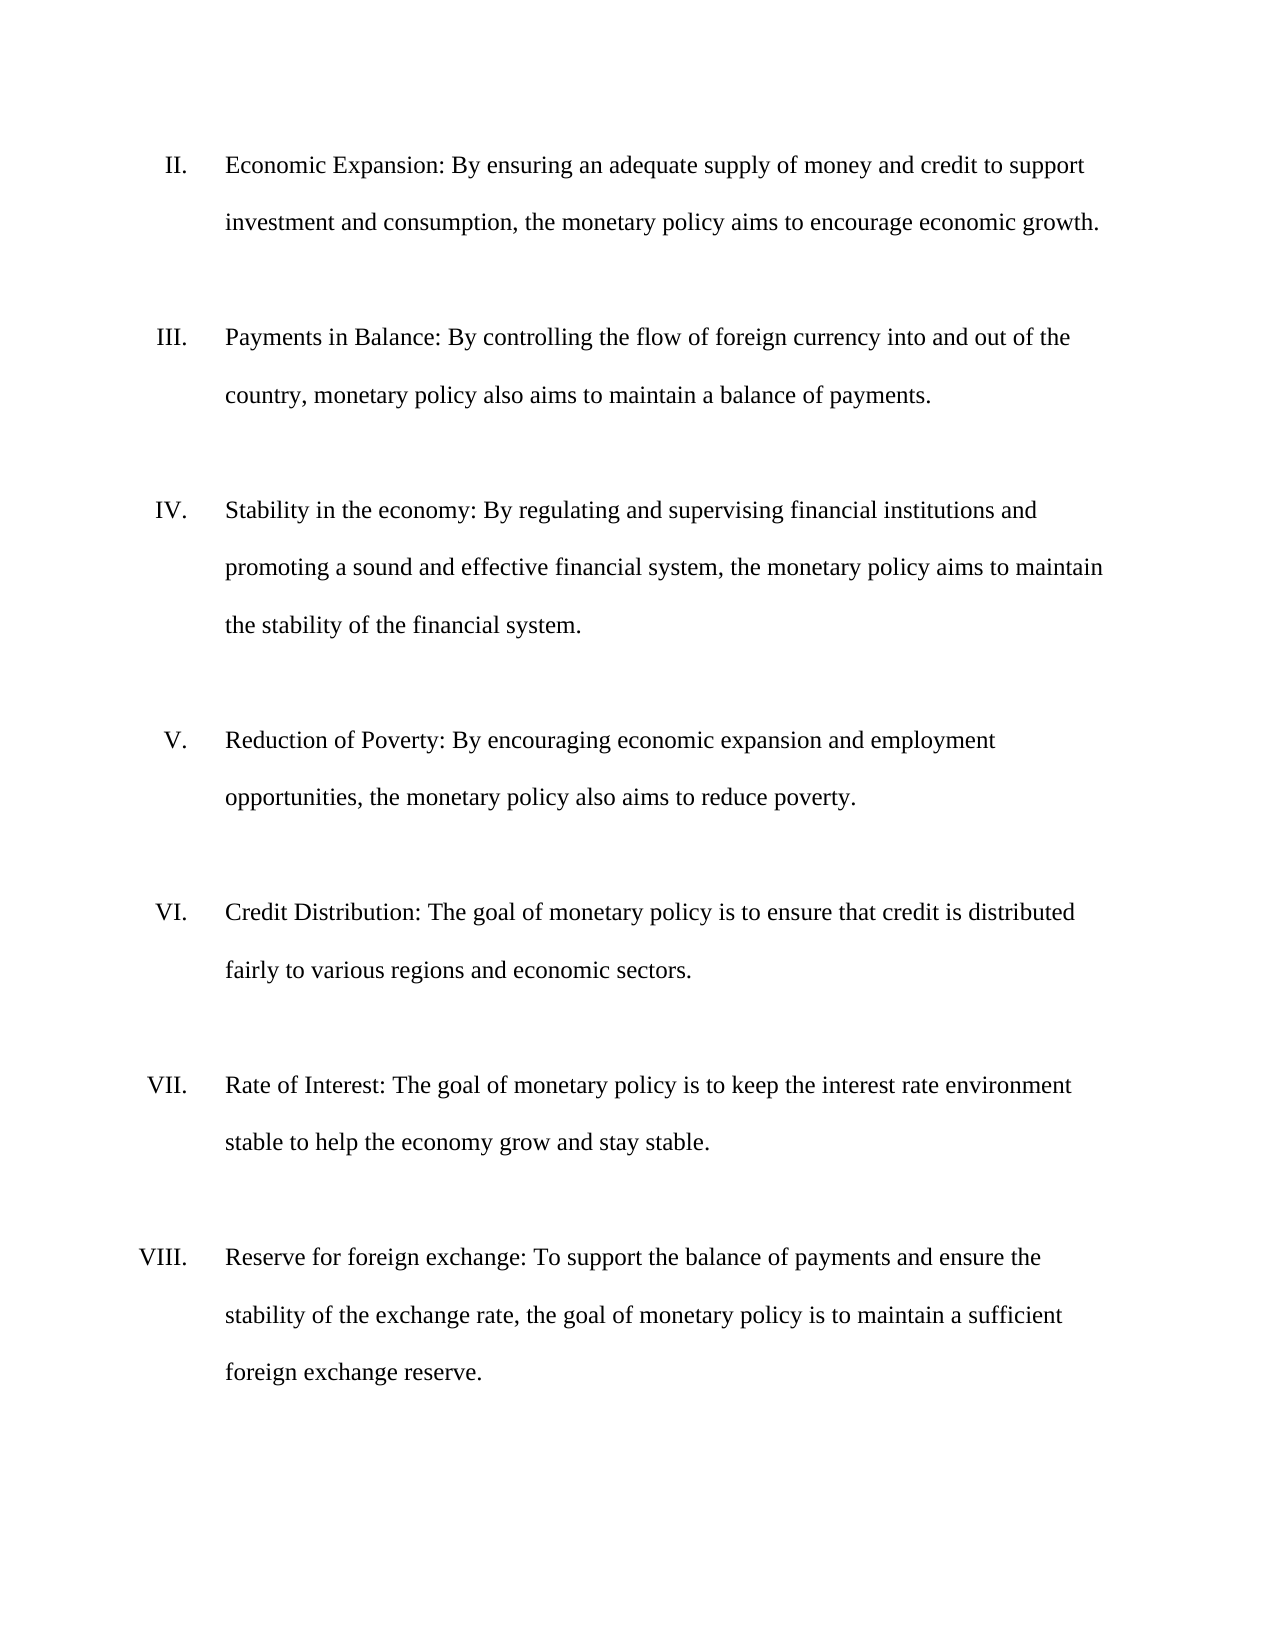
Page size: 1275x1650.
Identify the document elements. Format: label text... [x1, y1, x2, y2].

list Economic Expansion: By ensuring an adequate supply of money and credit to support investment and consumption, the monetary policy aims to encourage economic growth. [187, 150, 1125, 236]
list Stability in the economy: By regulating and supervising financial institutions and promoting a sound and effective financial system, the monetary policy aims to maintain the stability of the financial system. [187, 495, 1125, 639]
list Reduction of Poverty: By encouraging economic expansion and employment opportunities, the monetary policy also aims to reduce poverty. [187, 725, 1125, 811]
list Reserve for foreign exchange: To support the balance of payments and ensure the stability of the exchange rate, the goal of monetary policy is to maintain a sufficient foreign exchange reserve. [187, 1242, 1125, 1386]
list Credit Distribution: The goal of monetary policy is to ensure that credit is distributed fairly to various regions and economic sectors. [187, 897, 1125, 984]
list Rate of Interest: The goal of monetary policy is to keep the interest rate environment stable to help the economy grow and stay stable. [187, 1070, 1125, 1156]
list Payments in Balance: By controlling the flow of foreign currency into and out of the country, monetary policy also aims to maintain a balance of payments. [187, 322, 1125, 409]
